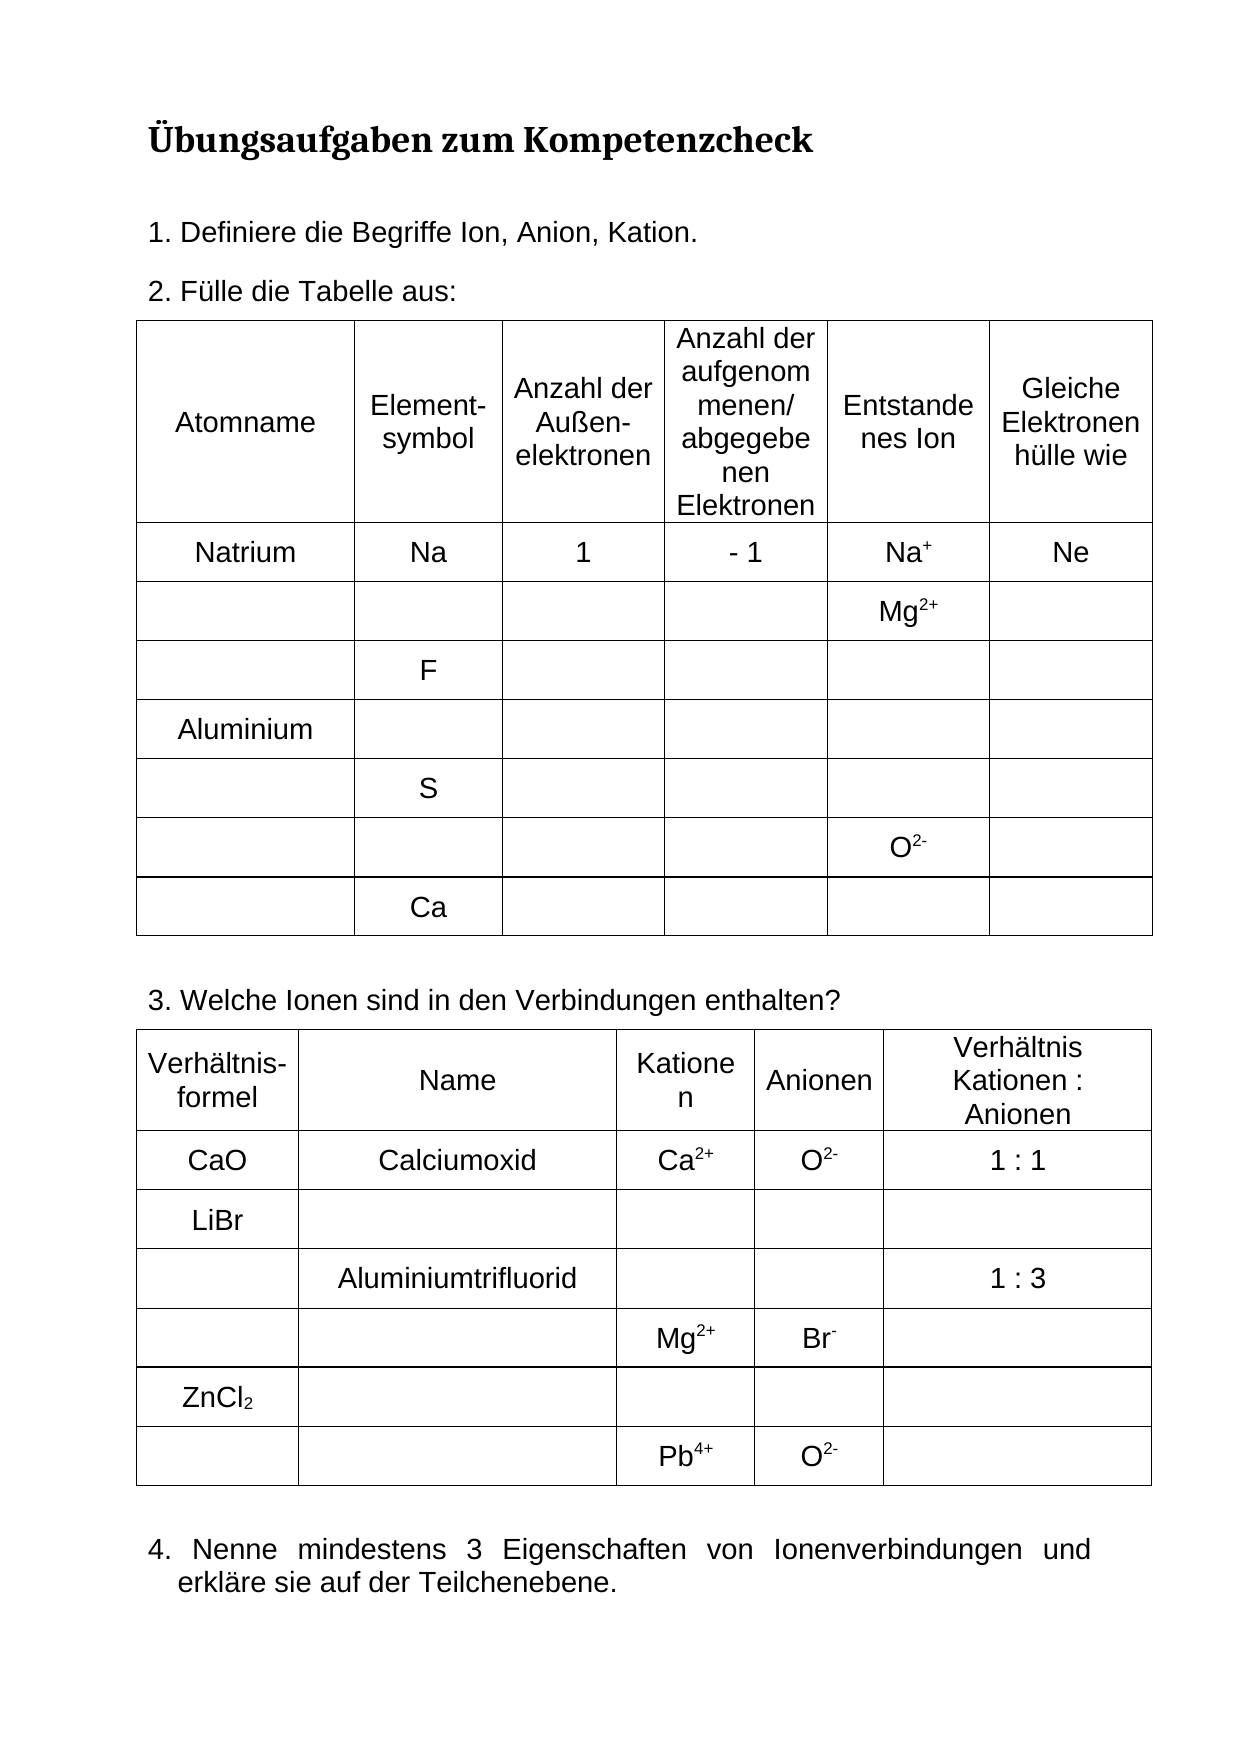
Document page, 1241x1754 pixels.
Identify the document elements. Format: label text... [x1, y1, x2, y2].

table_cell Calciumoxid [299, 1131, 616, 1189]
table_cell [990, 759, 1152, 817]
table_header Atomname [137, 321, 354, 522]
table_cell ZnCl2 [137, 1368, 298, 1426]
table_cell O2- [755, 1427, 883, 1484]
table_cell [990, 818, 1152, 876]
table_cell [665, 582, 827, 640]
table_cell 1 : 1 [884, 1131, 1151, 1189]
table_cell F [355, 641, 502, 699]
table_cell [137, 641, 354, 699]
table_cell [755, 1190, 883, 1248]
table_cell Ca [355, 878, 502, 935]
table_cell 1 [503, 523, 664, 581]
table_header Anionen [755, 1030, 883, 1130]
table_cell Br- [755, 1309, 883, 1366]
table_cell [299, 1427, 616, 1484]
text 3. Welche Ionen sind in den Verbindungen enthalten? [148, 982, 1093, 1016]
table_cell [665, 759, 827, 817]
table_cell [355, 582, 502, 640]
table_cell [355, 818, 502, 876]
table_cell [137, 1249, 298, 1307]
table_cell [990, 700, 1152, 758]
table_cell O2- [828, 818, 989, 876]
table_header Verhältnis-formel [137, 1030, 298, 1130]
table_cell [503, 582, 664, 640]
table_cell 1 : 3 [884, 1249, 1151, 1307]
table_cell [299, 1309, 616, 1366]
table_cell LiBr [137, 1190, 298, 1248]
table_header Element-symbol [355, 321, 502, 522]
table_header Entstandenes Ion [828, 321, 989, 522]
text 4. Nenne mindestens 3 Eigenschaften von Ionenverbindungen und erkläre sie auf der Teilchenebene. [148, 1532, 1093, 1599]
table_cell Na [355, 523, 502, 581]
table_cell [990, 582, 1152, 640]
table_cell [503, 759, 664, 817]
table_cell [137, 878, 354, 935]
table_cell Aluminiumtrifluorid [299, 1249, 616, 1307]
table_cell [884, 1427, 1151, 1484]
table_cell CaO [137, 1131, 298, 1189]
table_header Anzahl der Außen-elektronen [503, 321, 664, 522]
table_cell [828, 759, 989, 817]
table_cell [299, 1368, 616, 1426]
table_cell S [355, 759, 502, 817]
table_cell - 1 [665, 523, 827, 581]
table_cell Pb4+ [617, 1427, 754, 1484]
table_cell [828, 641, 989, 699]
table_cell [299, 1190, 616, 1248]
table_cell Natrium [137, 523, 354, 581]
table_cell [828, 700, 989, 758]
table_cell [503, 878, 664, 935]
text 2. Fülle die Tabelle aus: [148, 274, 1093, 307]
table_cell [137, 1427, 298, 1484]
table_header Verhältnis Kationen : Anionen [884, 1030, 1151, 1130]
table_cell [665, 641, 827, 699]
table_header Name [299, 1030, 616, 1130]
table_cell [884, 1190, 1151, 1248]
table_cell [503, 700, 664, 758]
table_header Gleiche Elektronenhülle wie [990, 321, 1152, 522]
table_cell [665, 818, 827, 876]
table_cell Ne [990, 523, 1152, 581]
table_header Kationen [617, 1030, 754, 1130]
table_cell [990, 878, 1152, 935]
table_cell [755, 1249, 883, 1307]
table_cell [828, 878, 989, 935]
table_cell [137, 582, 354, 640]
table_cell Aluminium [137, 700, 354, 758]
table_cell [137, 1309, 298, 1366]
table_cell [884, 1368, 1151, 1426]
table_cell Mg2+ [617, 1309, 754, 1366]
table_cell [755, 1368, 883, 1426]
table_cell [617, 1368, 754, 1426]
table_cell [503, 818, 664, 876]
table_cell [617, 1190, 754, 1248]
table_cell [884, 1309, 1151, 1366]
table_cell [137, 818, 354, 876]
table_cell O2- [755, 1131, 883, 1189]
table_cell [990, 641, 1152, 699]
text Übungsaufgaben zum Kompetenzcheck [148, 118, 1093, 161]
table_cell [137, 759, 354, 817]
table_cell [355, 700, 502, 758]
table_cell Mg2+ [828, 582, 989, 640]
table_cell [665, 878, 827, 935]
table_cell [617, 1249, 754, 1307]
table_cell Na+ [828, 523, 989, 581]
text 1. Definiere die Begriffe Ion, Anion, Kation. [148, 215, 1093, 249]
table_cell Ca2+ [617, 1131, 754, 1189]
table_cell [503, 641, 664, 699]
table_header Anzahl der aufgenommenen/ abgegebenen Elektronen [665, 321, 827, 522]
table_cell [665, 700, 827, 758]
